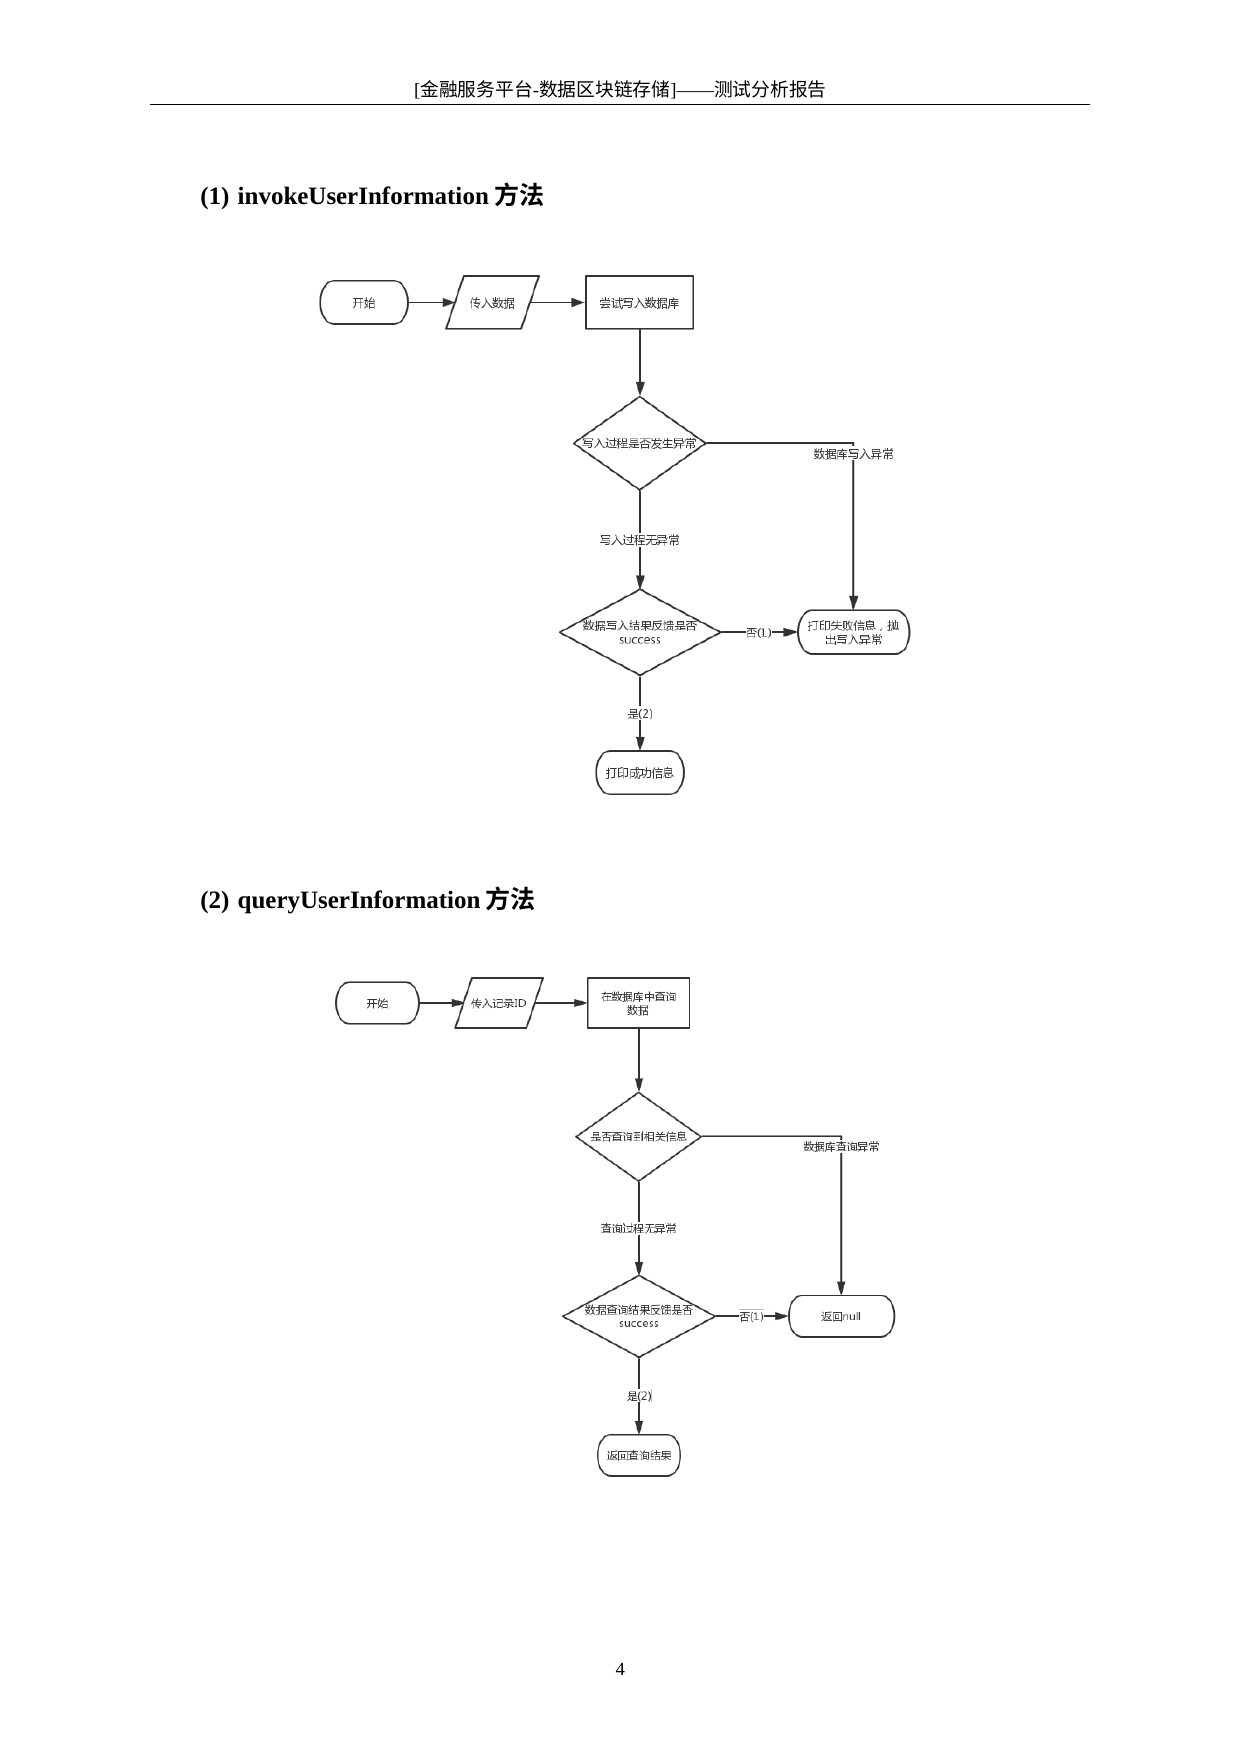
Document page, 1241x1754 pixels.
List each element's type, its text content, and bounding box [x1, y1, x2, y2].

subtitle queryUserInformation方法 [150, 876, 1090, 920]
subtitle invokeUserInformation方法 [150, 172, 1090, 216]
picture [278, 234, 962, 848]
picture [296, 938, 944, 1527]
